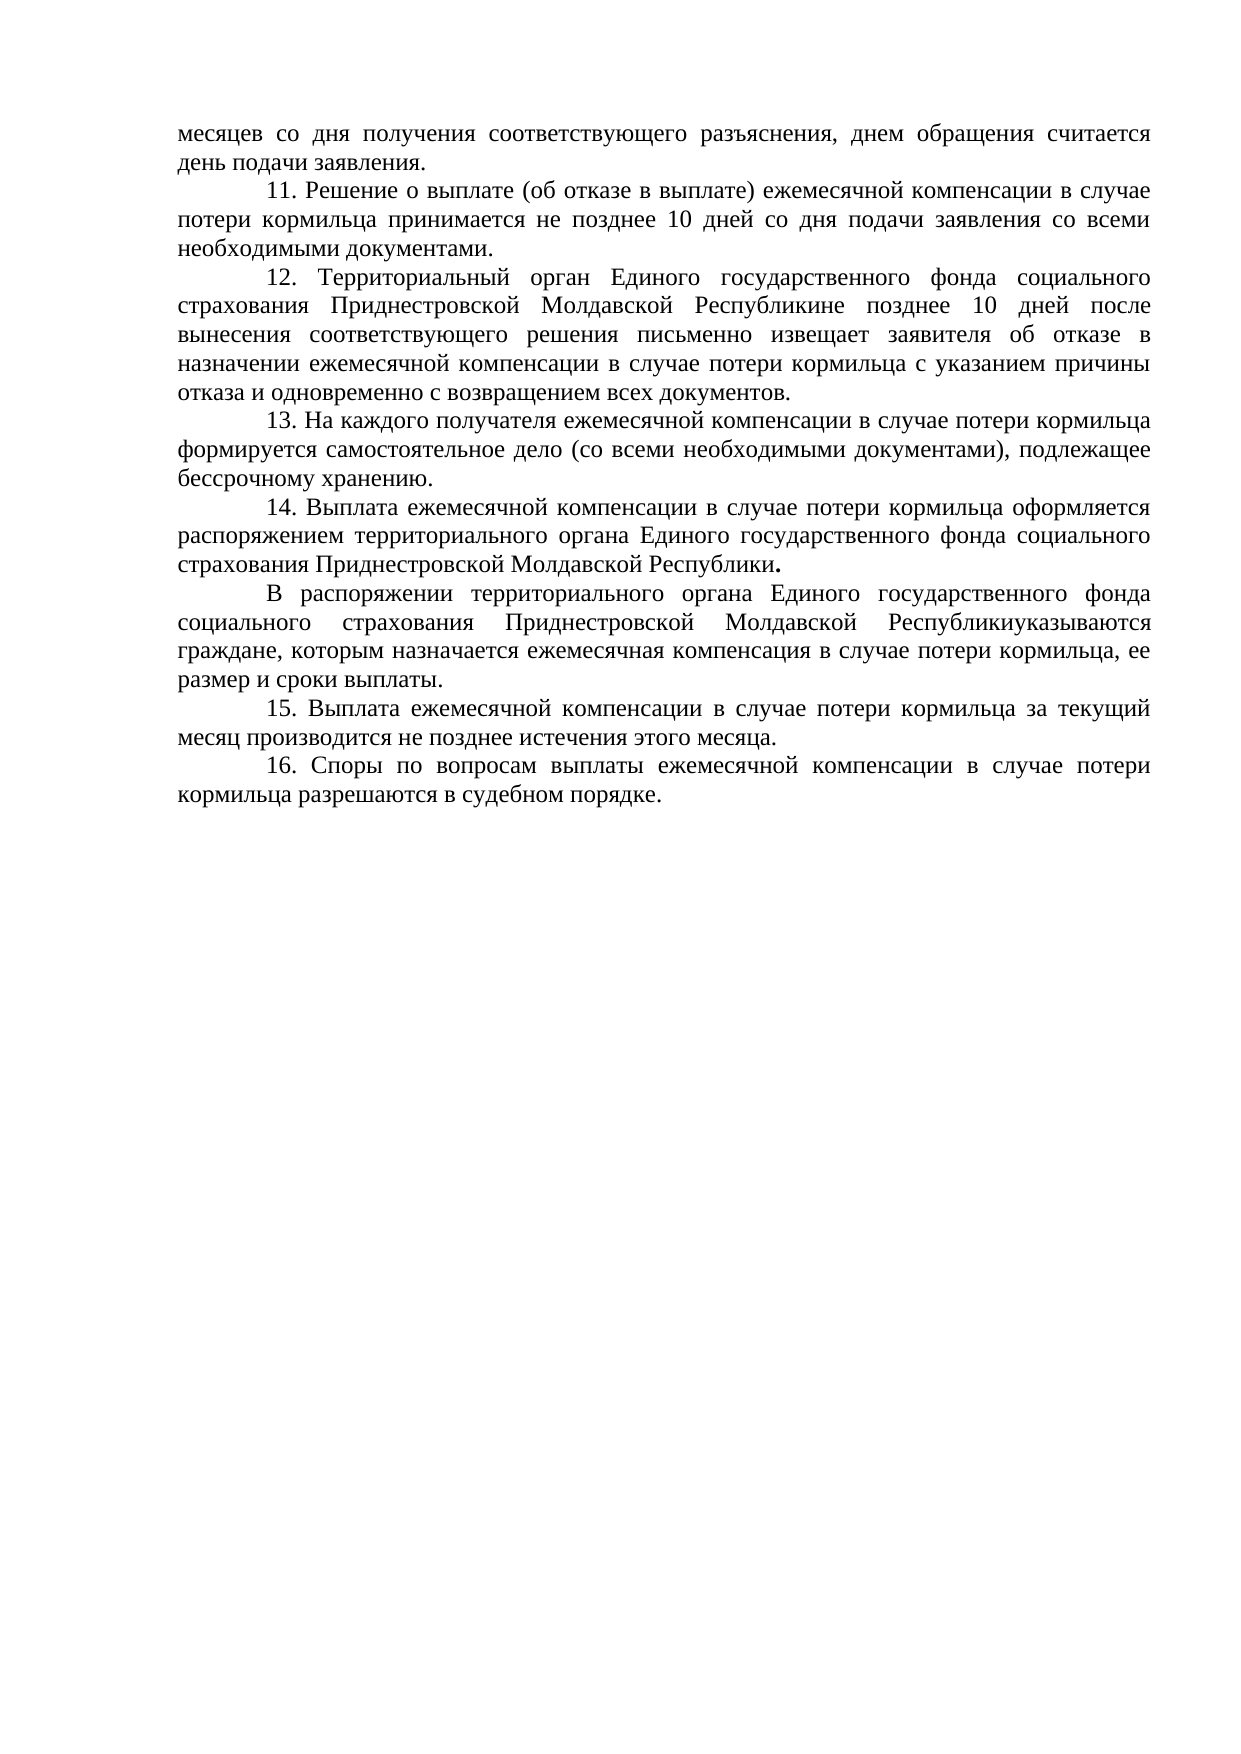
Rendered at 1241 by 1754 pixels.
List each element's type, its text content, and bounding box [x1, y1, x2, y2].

text 11. Решение о выплате (об отказе в выплате) ежемесячной компенсации в случае потери кормильца принимается не позднее 10 дней со дня подачи заявления со всеми необходимыми документами. [177, 176, 1152, 262]
text В распоряжении территориального органа Единого государственного фонда социального страхования Приднестровской Молдавской Республикиуказываются граждане, которым назначается ежемесячная компенсация в случае потери кормильца, ее размер и сроки выплаты. [177, 578, 1152, 693]
text 12. Территориальный орган Единого государственного фонда социального страхования Приднестровской Молдавской Республикине позднее 10 дней после вынесения соответствующего решения письменно извещает заявителя об отказе в назначении ежемесячной компенсации в случае потери кормильца с указанием причины отказа и одновременно с возвращением всех документов. [177, 262, 1152, 406]
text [177, 118, 1152, 176]
text 13. На каждого получателя ежемесячной компенсации в случае потери кормильца формируется самостоятельное дело (со всеми необходимыми документами), подлежащее бессрочному хранению. [177, 406, 1152, 492]
text 14. Выплата ежемесячной компенсации в случае потери кормильца оформляется распоряжением территориального органа Единого государственного фонда социального страхования Приднестровской Молдавской Республики. [177, 492, 1152, 578]
text 16. Споры по вопросам выплаты ежемесячной компенсации в случае потери кормильца разрешаются в судебном порядке. [177, 751, 1152, 808]
text 15. Выплата ежемесячной компенсации в случае потери кормильца за текущий месяц производится не позднее истечения этого месяца. [177, 693, 1152, 751]
